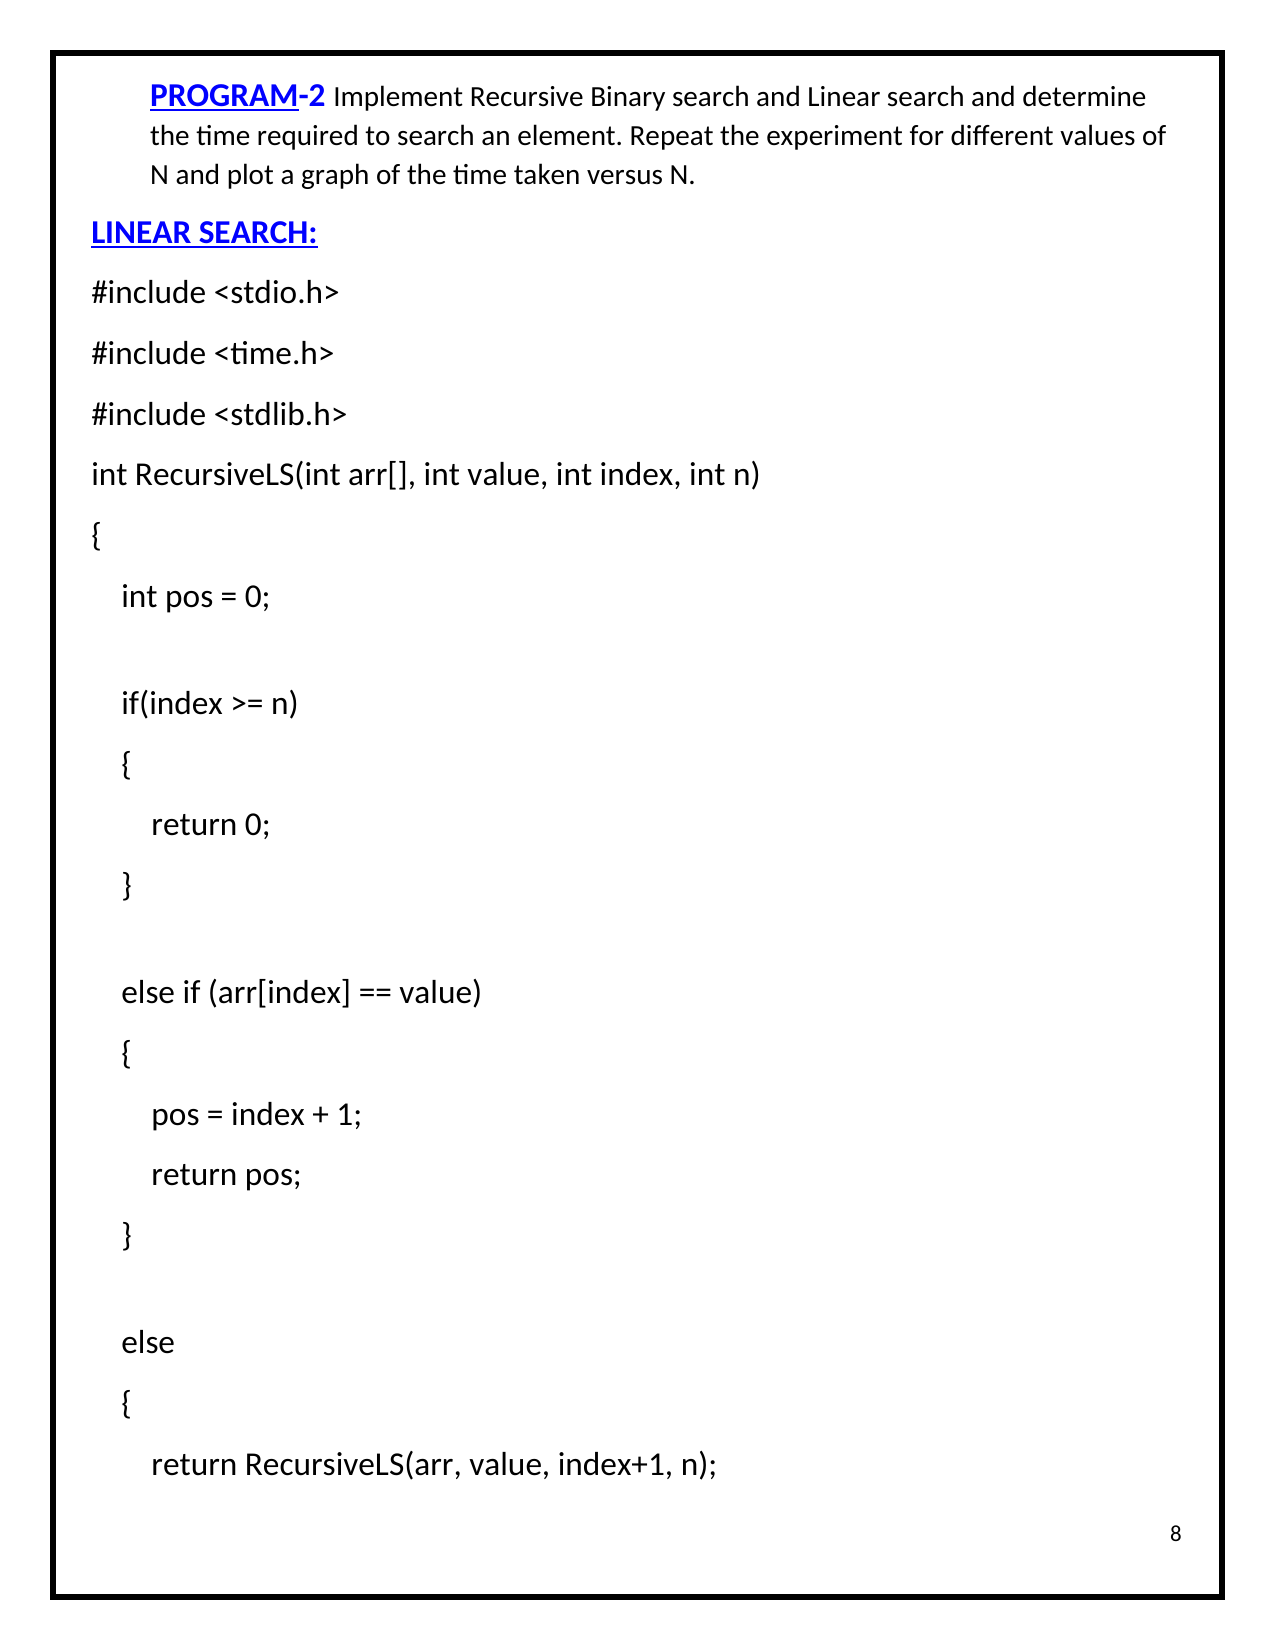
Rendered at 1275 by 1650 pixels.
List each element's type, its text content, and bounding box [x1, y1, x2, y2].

text pos = index + 1; [91, 1093, 1181, 1133]
text return RecursiveLS(arr, value, index+1, n); [91, 1443, 1181, 1483]
text #include <stdio.h> [91, 272, 1181, 312]
text return 0; [91, 803, 1181, 844]
text #include <stdlib.h> [91, 393, 1181, 433]
text else [91, 1322, 1181, 1362]
text { [91, 514, 1181, 555]
text { [91, 743, 1181, 783]
text int RecursiveLS(int arr[], int value, int index, int n) [91, 453, 1181, 494]
text else if (arr[index] == value) [91, 972, 1181, 1012]
text PROGRAM-2 Implement Recursive Binary search and Linear search and determine the time required to search an element. Repeat the experiment for different values of N and plot a graph of the time taken versus N. [150, 74, 1181, 191]
text } [91, 1214, 1181, 1255]
text { [91, 1032, 1181, 1073]
text { [91, 1382, 1181, 1423]
text int pos = 0; [91, 575, 1181, 615]
text if(index >= n) [91, 682, 1181, 723]
text LINEAR SEARCH: [91, 211, 1181, 252]
text #include <time.h> [91, 332, 1181, 373]
text return pos; [91, 1153, 1181, 1194]
text } [91, 864, 1181, 905]
